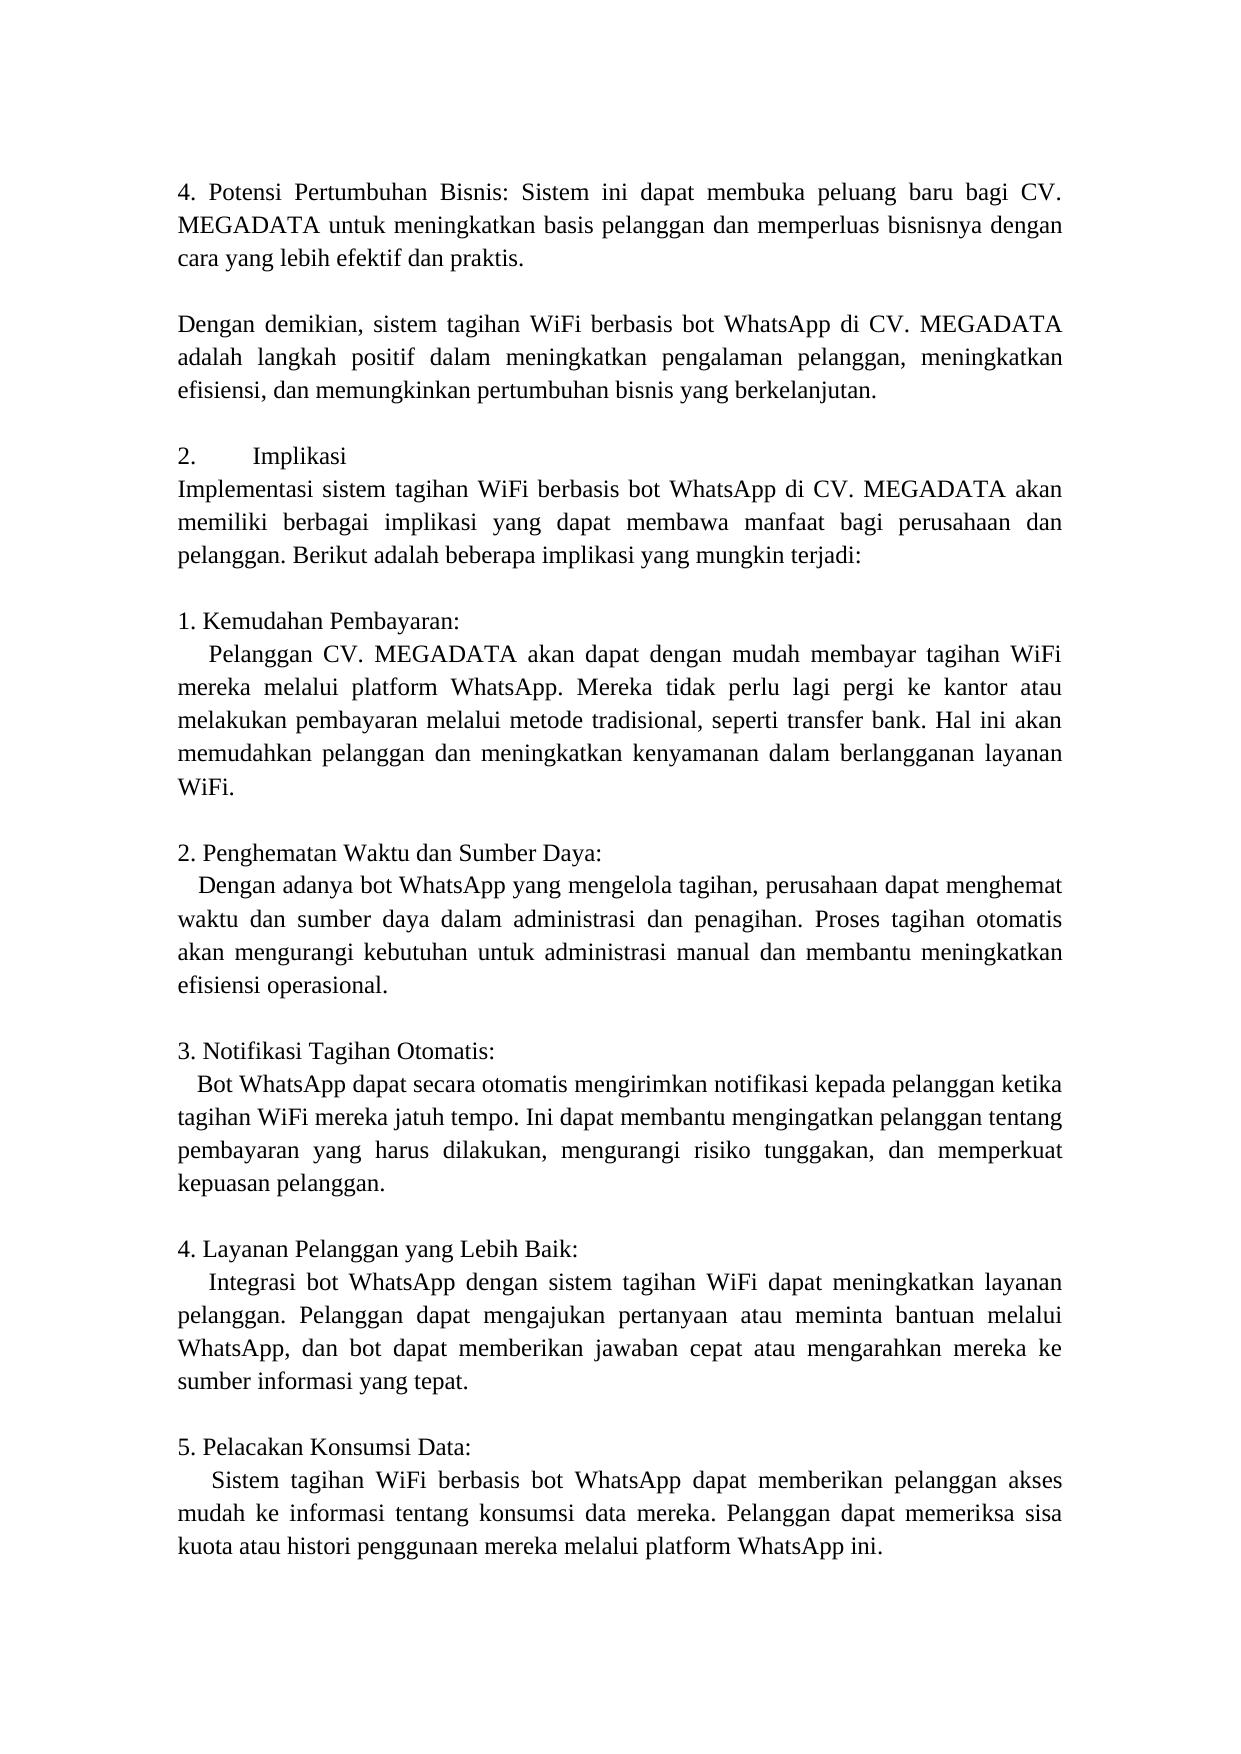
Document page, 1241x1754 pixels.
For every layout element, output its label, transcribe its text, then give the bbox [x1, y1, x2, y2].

text 3. Notifikasi Tagihan Otomatis: [177, 1036, 1063, 1064]
text Dengan demikian, sistem tagihan WiFi berbasis bot WhatsApp di CV. MEGADATA adalah langkah positif dalam meningkatkan pengalaman pelanggan, meningkatkan efisiensi, dan memungkinkan pertumbuhan bisnis yang berkelanjutan. [177, 309, 1063, 404]
text Integrasi bot WhatsApp dengan sistem tagihan WiFi dapat meningkatkan layanan pelanggan. Pelanggan dapat mengajukan pertanyaan atau meminta bantuan melalui WhatsApp, dan bot dapat memberikan jawaban cepat atau mengarahkan mereka ke sumber informasi yang tepat. [177, 1267, 1063, 1395]
text 1. Kemudahan Pembayaran: [177, 606, 1063, 635]
text Implementasi sistem tagihan WiFi berbasis bot WhatsApp di CV. MEGADATA akan memiliki berbagai implikasi yang dapat membawa manfaat bagi perusahaan dan pelanggan. Berikut adalah beberapa implikasi yang mungkin terjadi: [177, 474, 1063, 569]
text 4. Potensi Pertumbuhan Bisnis: Sistem ini dapat membuka peluang baru bagi CV. MEGADATA untuk meningkatkan basis pelanggan dan memperluas bisnisnya dengan cara yang lebih efektif dan praktis. [177, 177, 1063, 272]
text 2. Penghematan Waktu dan Sumber Daya: [177, 838, 1063, 866]
text 4. Layanan Pelanggan yang Lebih Baik: [177, 1234, 1063, 1263]
text 5. Pelacakan Konsumsi Data: [177, 1432, 1063, 1461]
text Bot WhatsApp dapat secara otomatis mengirimkan notifikasi kepada pelanggan ketika tagihan WiFi mereka jatuh tempo. Ini dapat membantu mengingatkan pelanggan tentang pembayaran yang harus dilakukan, mengurangi risiko tunggakan, dan memperkuat kepuasan pelanggan. [177, 1069, 1063, 1197]
text 2. Implikasi [177, 441, 1063, 470]
text Sistem tagihan WiFi berbasis bot WhatsApp dapat memberikan pelanggan akses mudah ke informasi tentang konsumsi data mereka. Pelanggan dapat memeriksa sisa kuota atau histori penggunaan mereka melalui platform WhatsApp ini. [177, 1465, 1063, 1560]
text Pelanggan CV. MEGADATA akan dapat dengan mudah membayar tagihan WiFi mereka melalui platform WhatsApp. Mereka tidak perlu lagi pergi ke kantor atau melakukan pembayaran melalui metode tradisional, seperti transfer bank. Hal ini akan memudahkan pelanggan dan meningkatkan kenyamanan dalam berlangganan layanan WiFi. [177, 639, 1063, 800]
text Dengan adanya bot WhatsApp yang mengelola tagihan, perusahaan dapat menghemat waktu dan sumber daya dalam administrasi dan penagihan. Proses tagihan otomatis akan mengurangi kebutuhan untuk administrasi manual dan membantu meningkatkan efisiensi operasional. [177, 871, 1063, 998]
